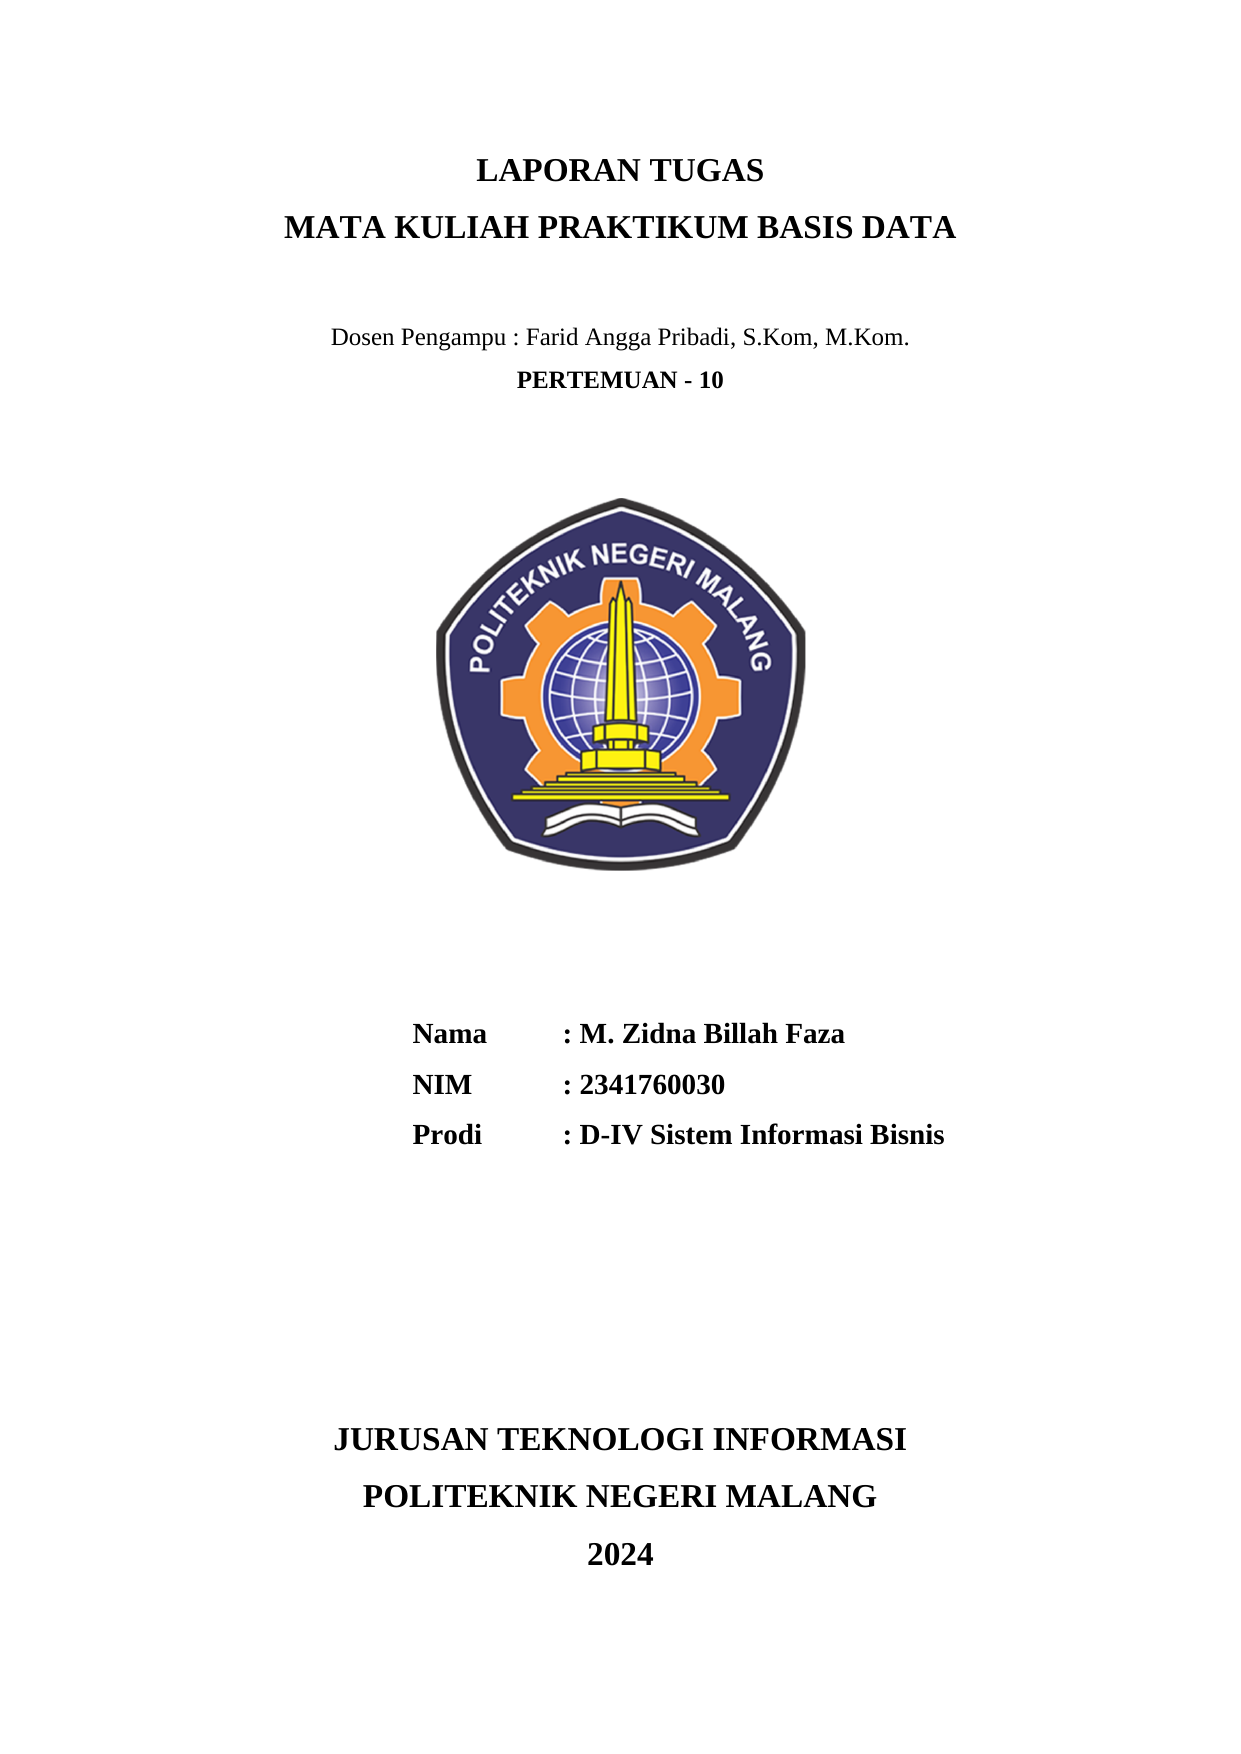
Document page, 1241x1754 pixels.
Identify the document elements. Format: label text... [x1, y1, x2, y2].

text JURUSAN TEKNOLOGI INFORMASI [187, 1419, 1053, 1457]
text Dosen Pengampu : Farid Angga Pribadi, S.Kom, M.Kom. [187, 322, 1053, 351]
text Nama : M. Zidna Billah Faza [337, 1017, 1053, 1050]
text NIM : 2341760030 [337, 1067, 1053, 1101]
text Prodi : D-IV Sistem Informasi Bisnis [337, 1117, 1053, 1151]
text PERTEMUAN - 10 [187, 366, 1053, 394]
text 2024 [187, 1534, 1053, 1572]
picture [430, 495, 810, 875]
text MATA KULIAH PRAKTIKUM BASIS DATA [187, 207, 1053, 246]
text LAPORAN TUGAS [187, 150, 1053, 188]
text POLITEKNIK NEGERI MALANG [187, 1477, 1053, 1515]
